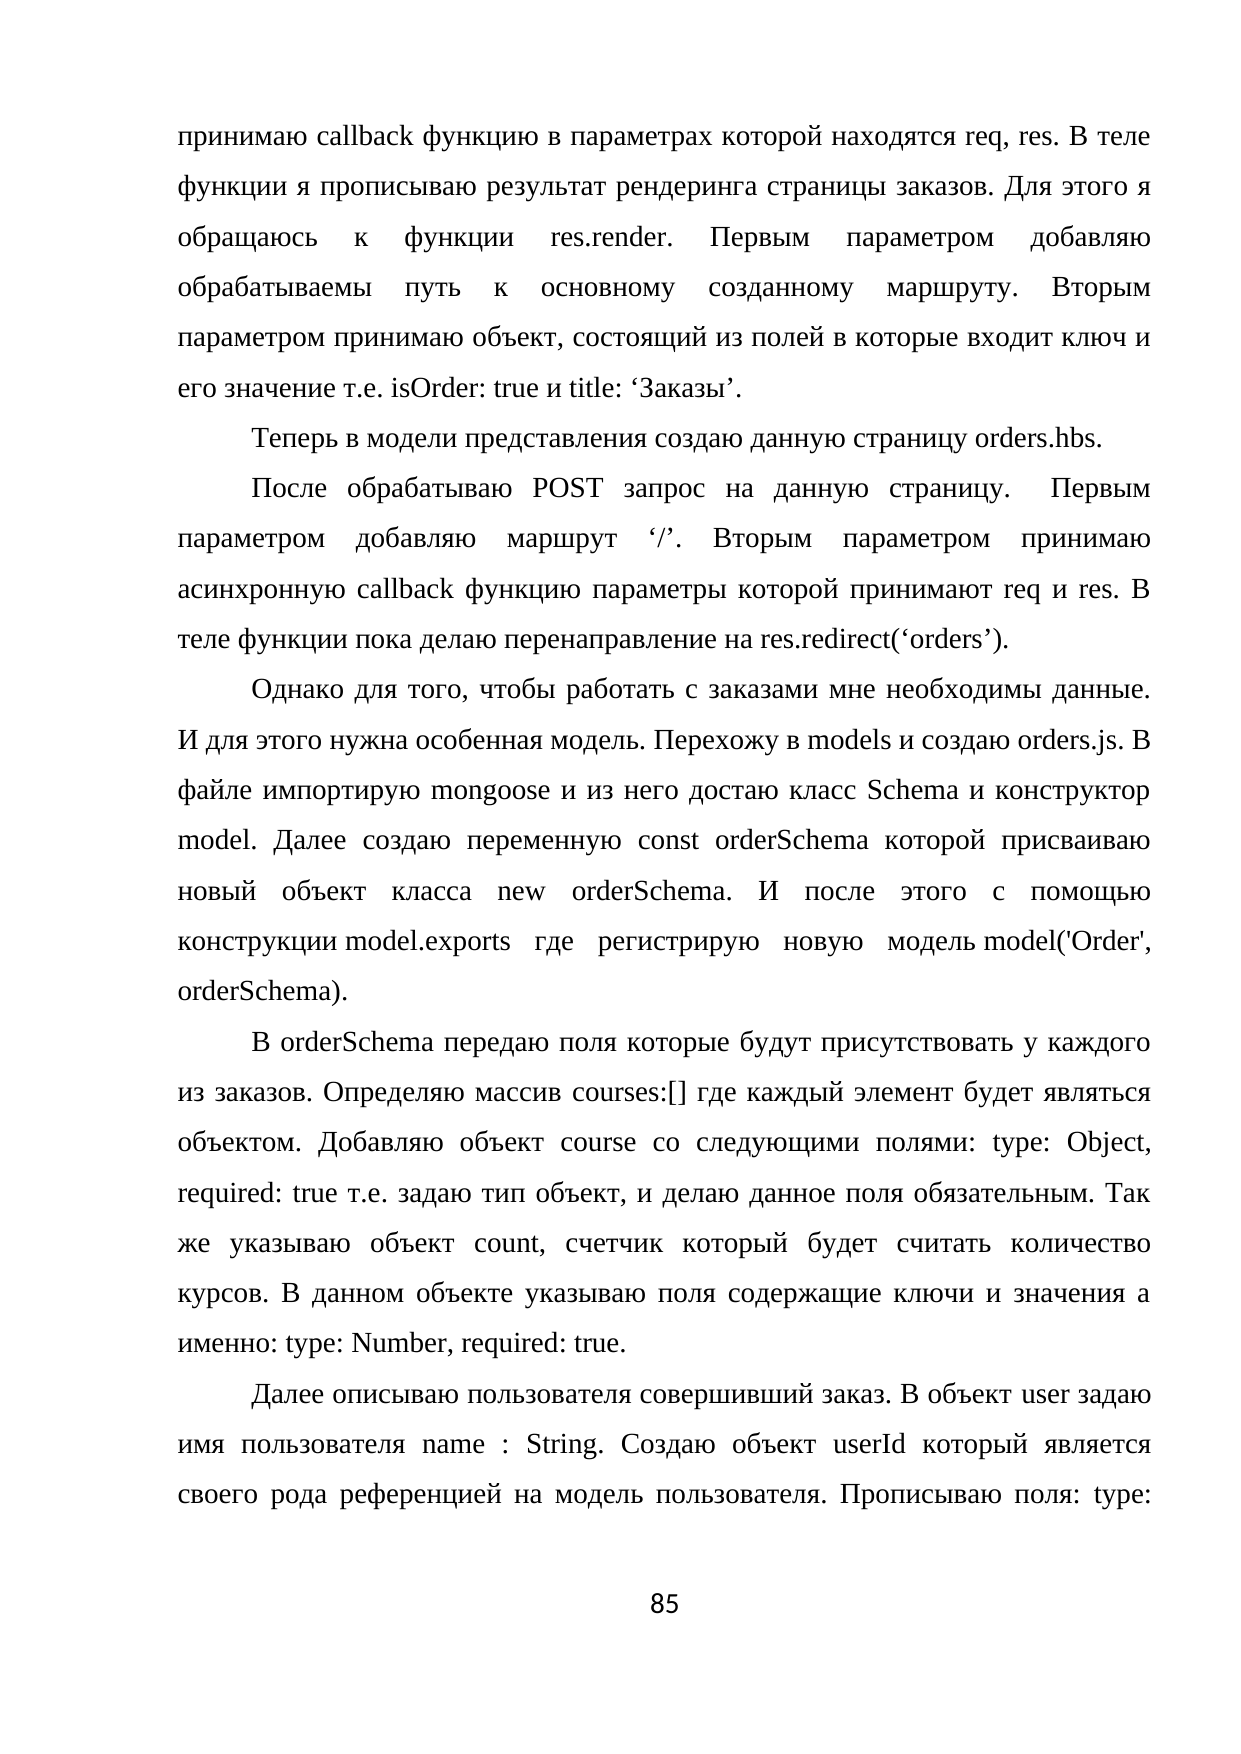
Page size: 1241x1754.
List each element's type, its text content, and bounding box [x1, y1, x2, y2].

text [177, 118, 1152, 403]
text Теперь в модели представления создаю данную страницу orders.hbs. [177, 420, 1152, 453]
text Однако для того, чтобы работать с заказами мне необходимы данные. И для этого нужна особенная модель. Перехожу в models и создаю orders.js. В файле импортирую mongoose и из него достаю класс Schema и конструктор model. Далее создаю переменную const orderSchema которой присваиваю новый объект класса new orderSchema. И после этого с помощью конструкции model.exports где регистрирую новую модель model('Order', orderSchema). [177, 672, 1152, 1007]
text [177, 1376, 1152, 1510]
text После обрабатываю POST запрос на данную страницу. Первым параметром добавляю маршрут ‘/’. Вторым параметром принимаю асинхронную callback функцию параметры которой принимают req и res. В теле функции пока делаю перенаправление на res.redirect(‘orders’). [177, 470, 1152, 655]
text В orderSchema передаю поля которые будут присутствовать у каждого из заказов. Определяю массив courses:[] где каждый элемент будет являться объектом. Добавляю объект course со следующими полями: type: Object, required: true т.е. задаю тип объект, и делаю данное поля обязательным. Так же указываю объект count, счетчик который будет считать количество курсов. В данном объекте указываю поля содержащие ключи и значения а именно: type: Number, required: true. [177, 1024, 1152, 1359]
